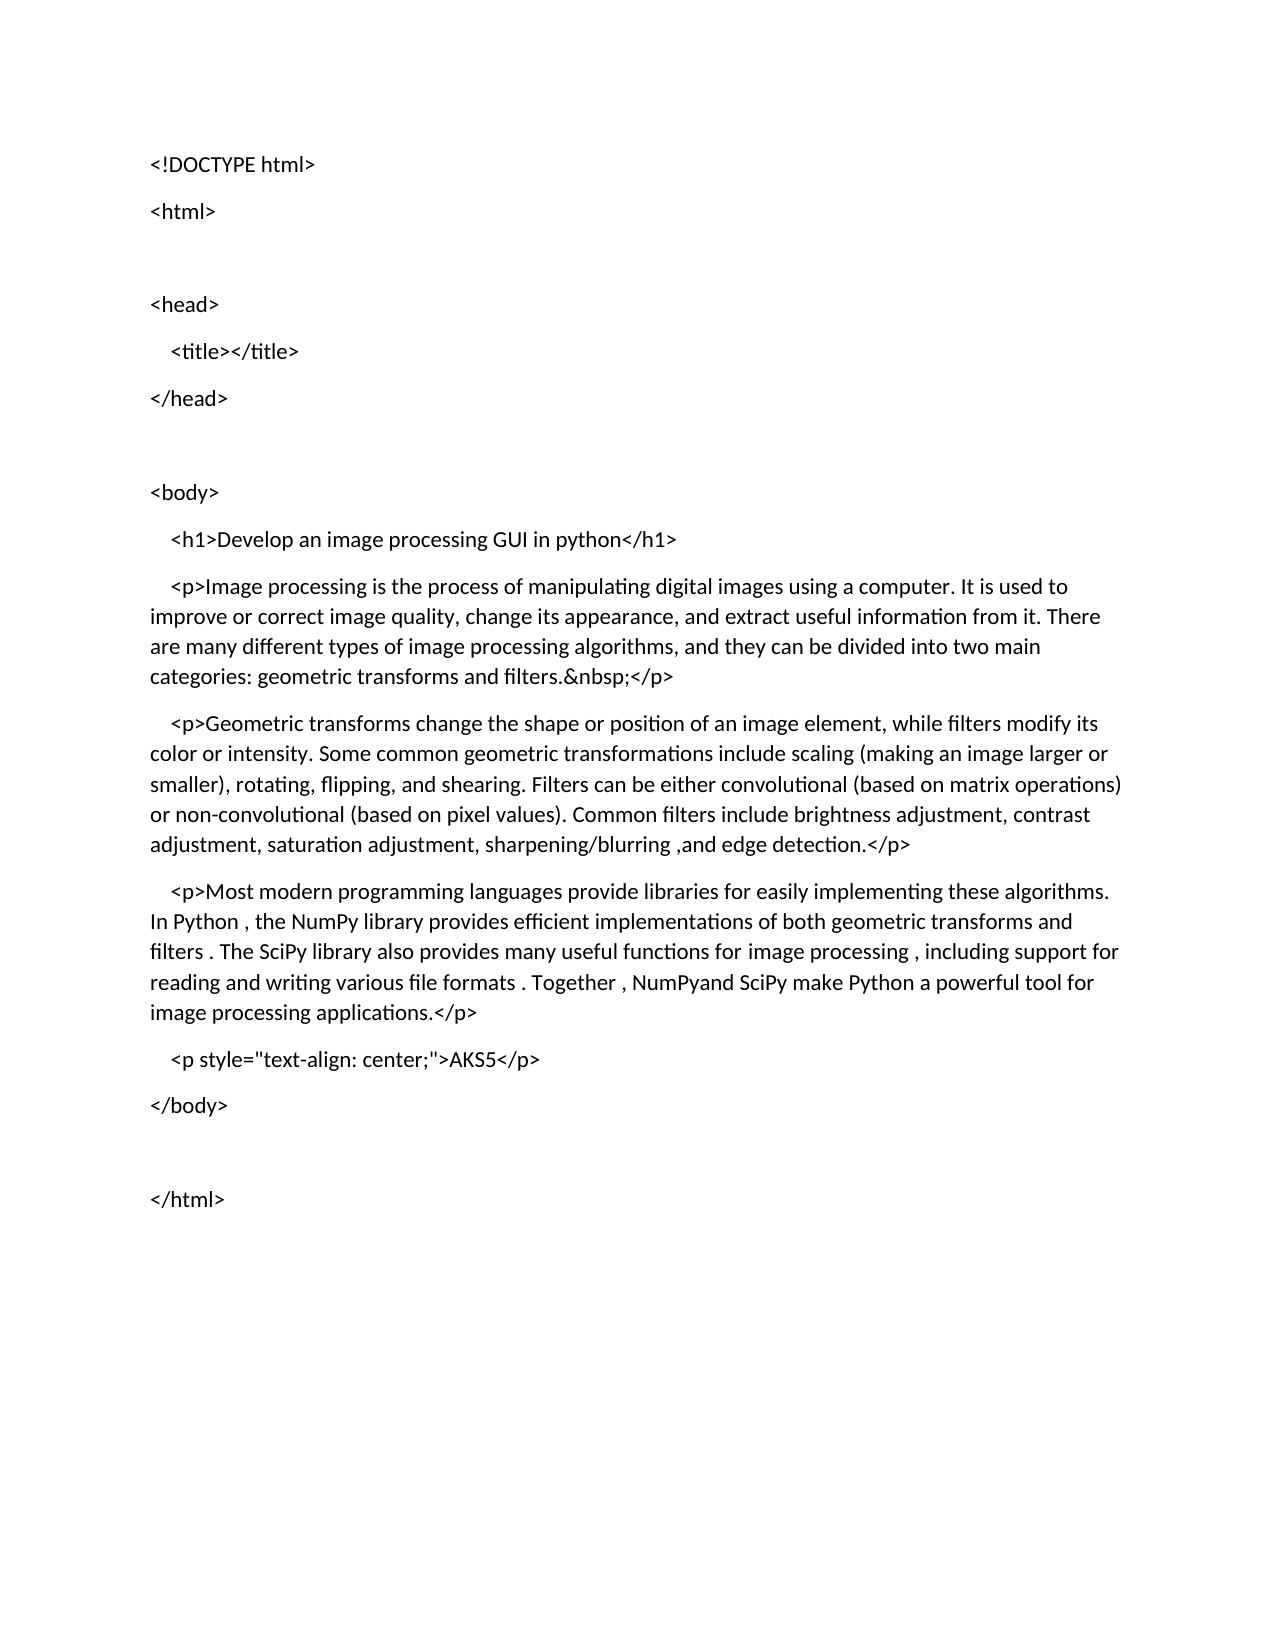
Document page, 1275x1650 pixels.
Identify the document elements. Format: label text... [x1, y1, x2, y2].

text <p>Image processing is the process of manipulating digital images using a computer. It is used to improve or correct image quality, change its appearance, and extract useful information from it. There are many different types of image processing algorithms, and they can be divided into two main categories: geometric transforms and filters.&nbsp;</p> [150, 572, 1125, 691]
text <p>Most modern programming languages provide libraries for easily implementing these algorithms. In Python , the NumPy library provides efficient implementations of both geometric transforms and filters . The SciPy library also provides many useful functions for image processing , including support for reading and writing various file formats . Together , NumPyand SciPy make Python a powerful tool for image processing applications.</p> [150, 877, 1125, 1026]
text <body> [150, 478, 1125, 506]
text <h1>Develop an image processing GUI in python</h1> [150, 525, 1125, 553]
text <title></title> [150, 337, 1125, 366]
text <p style="text-align: center;">AKS5</p> [150, 1045, 1125, 1073]
text <head> [150, 291, 1125, 319]
text <p>Geometric transforms change the shape or position of an image element, while filters modify its color or intensity. Some common geometric transformations include scaling (making an image larger or smaller), rotating, flipping, and shearing. Filters can be either convolutional (based on matrix operations) or non-convolutional (based on pixel values). Common filters include brightness adjustment, contrast adjustment, saturation adjustment, sharpening/blurring ,and edge detection.</p> [150, 709, 1125, 858]
text </body> [150, 1092, 1125, 1120]
text </html> [150, 1185, 1125, 1213]
text </head> [150, 384, 1125, 412]
text <html> [150, 197, 1125, 225]
text <!DOCTYPE html> [150, 150, 1125, 178]
